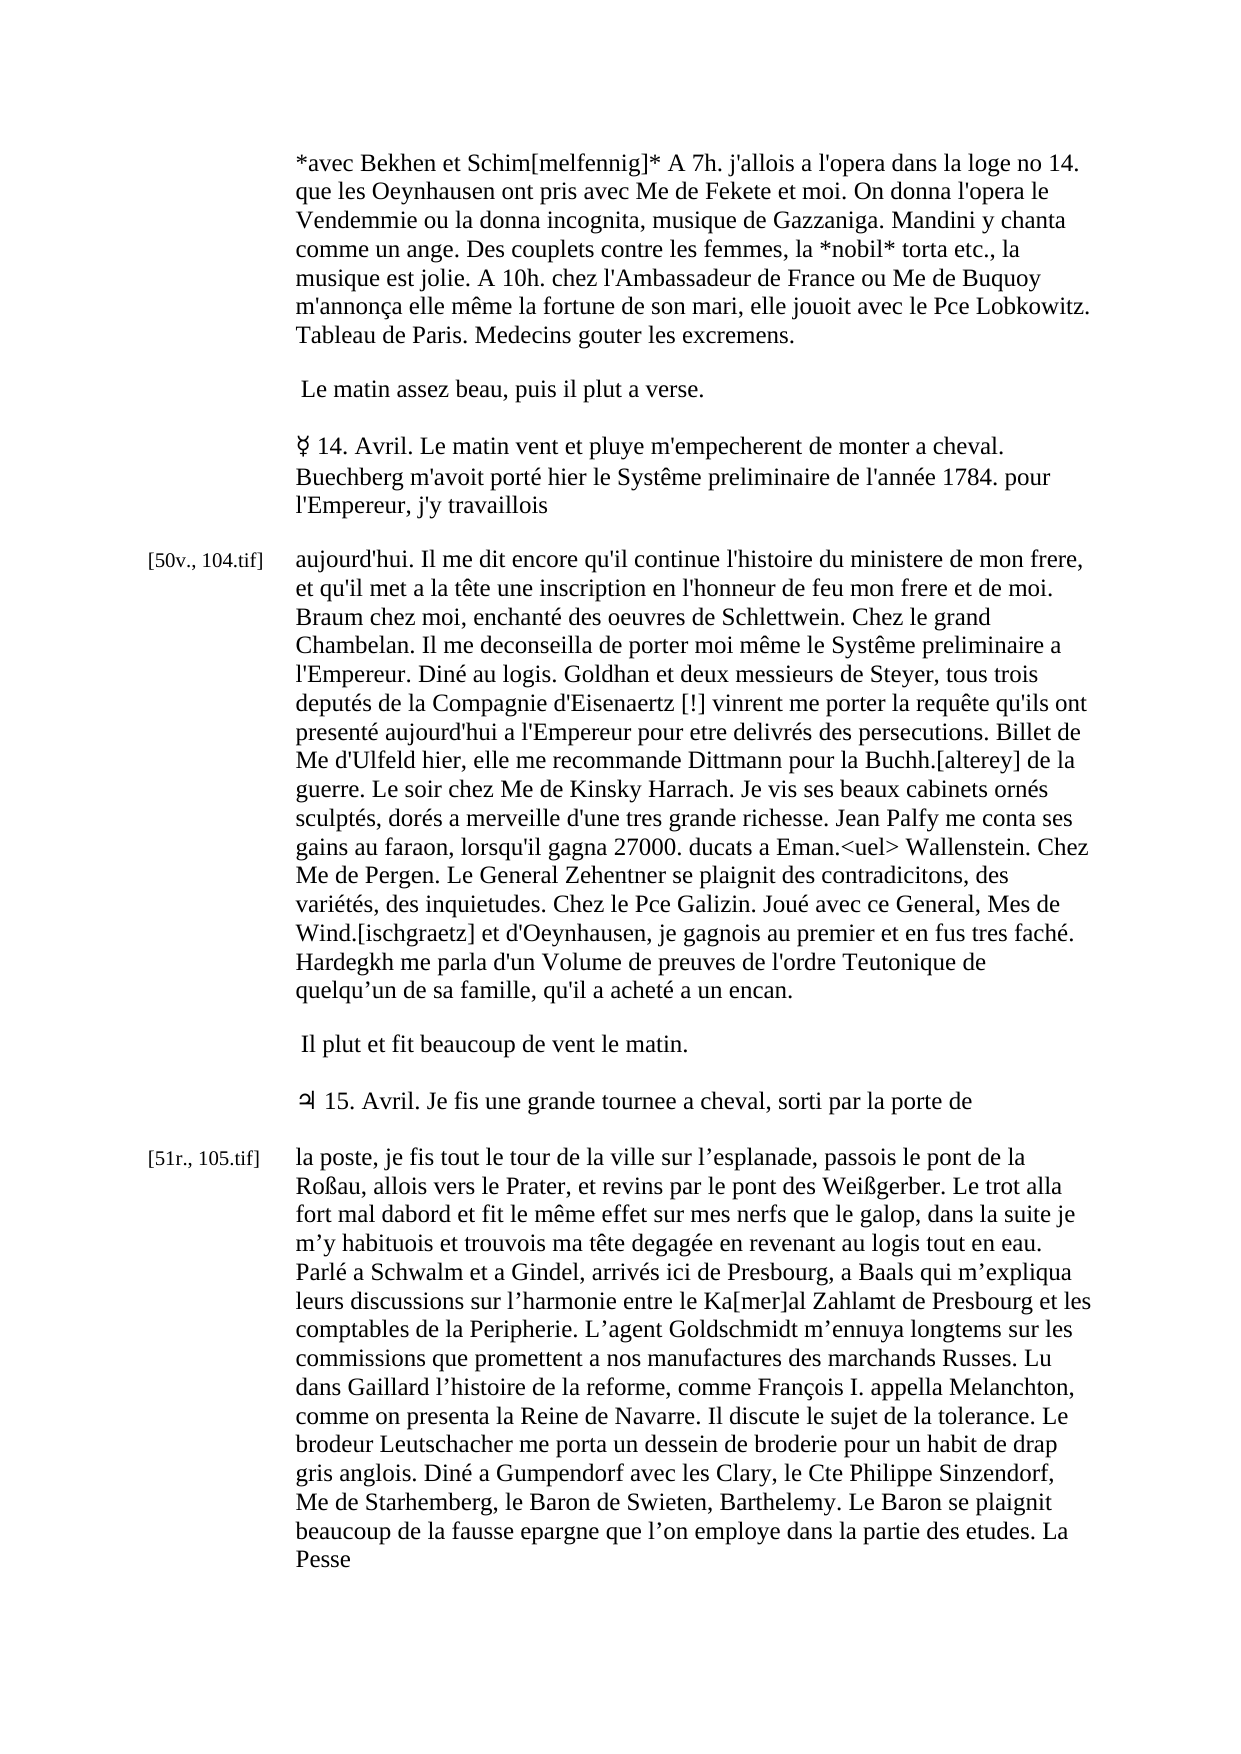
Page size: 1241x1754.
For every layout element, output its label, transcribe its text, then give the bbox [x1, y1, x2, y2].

text [51r., 105.tif] la poste, je fis tout le tour de la ville sur l’esplanade, passois le pont de la Roßau, allois vers le Prater, et revins par le pont des Weißgerber. Le trot alla fort mal dabord et fit le même effet sur mes nerfs que le galop, dans la suite je m’y habituois et trouvois ma tête degagée en revenant au logis tout en eau. Parlé a Schwalm et a Gindel, arrivés ici de Presbourg, a Baals qui m’expliqua leurs discussions sur l’harmonie entre le Ka[mer]al Zahlamt de Presbourg et les comptables de la Peripherie. L’agent Goldschmidt m’ennuya longtems sur les commissions que promettent a nos manufactures des marchands Russes. Lu dans Gaillard l’histoire de la reforme, comme François I. appella Melanchton, comme on presenta la Reine de Navarre. Il discute le sujet de la tolerance. Le brodeur Leutschacher me porta un dessein de broderie pour un habit de drap gris anglois. Diné a Gumpendorf avec les Clary, le Cte Philippe Sinzendorf, Me de Starhemberg, le Baron de Swieten, Barthelemy. Le Baron se plaignit beaucoup de la fausse epargne que l’on employe dans la partie des etudes. La Pesse [148, 1142, 1093, 1573]
text ♃ 15. Avril. Je fis une grande tournee a cheval, sorti par la porte de [295, 1083, 1093, 1117]
text [50v., 104.tif] aujourd'hui. Il me dit encore qu'il continue l'histoire du ministere de mon frere, et qu'il met a la tête une inscription en l'honneur de feu mon frere et de moi. Braum chez moi, enchanté des oeuvres de Schlettwein. Chez le grand Chambelan. Il me deconseilla de porter moi même le Systême preliminaire a l'Empereur. Diné au logis. Goldhan et deux messieurs de Steyer, tous trois deputés de la Compagnie d'Eisenaertz [!] vinrent me porter la requête qu'ils ont presenté aujourd'hui a l'Empereur pour etre delivrés des persecutions. Billet de Me d'Ulfeld hier, elle me recommande Dittmann pour la Buchh.[alterey] de la guerre. Le soir chez Me de Kinsky Harrach. Je vis ses beaux cabinets ornés sculptés, dorés a merveille d'une tres grande richesse. Jean Palfy me conta ses gains au faraon, lorsqu'il gagna 27000. ducats a Eman.<uel> Wallenstein. Chez Me de Pergen. Le General Zehentner se plaignit des contradicitons, des variétés, des inquietudes. Chez le Pce Galizin. Joué avec ce General, Mes de Wind.[ischgraetz] et d'Oeynhausen, je gagnois au premier et en fus tres faché. Hardegkh me parla d'un Volume de preuves de l'ordre Teutonique de quelqu’un de sa famille, qu'il a acheté a un encan. [148, 544, 1093, 1004]
text Le matin assez beau, puis il plut a verse. [295, 374, 1093, 403]
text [295, 148, 1093, 349]
text ☿ 14. Avril. Le matin vent et pluye m'empecherent de monter a cheval. Buechberg m'avoit porté hier le Systême preliminaire de l'année 1784. pour l'Empereur, j'y travaillois [295, 428, 1093, 519]
text Il plut et fit beaucoup de vent le matin. [295, 1029, 1093, 1058]
